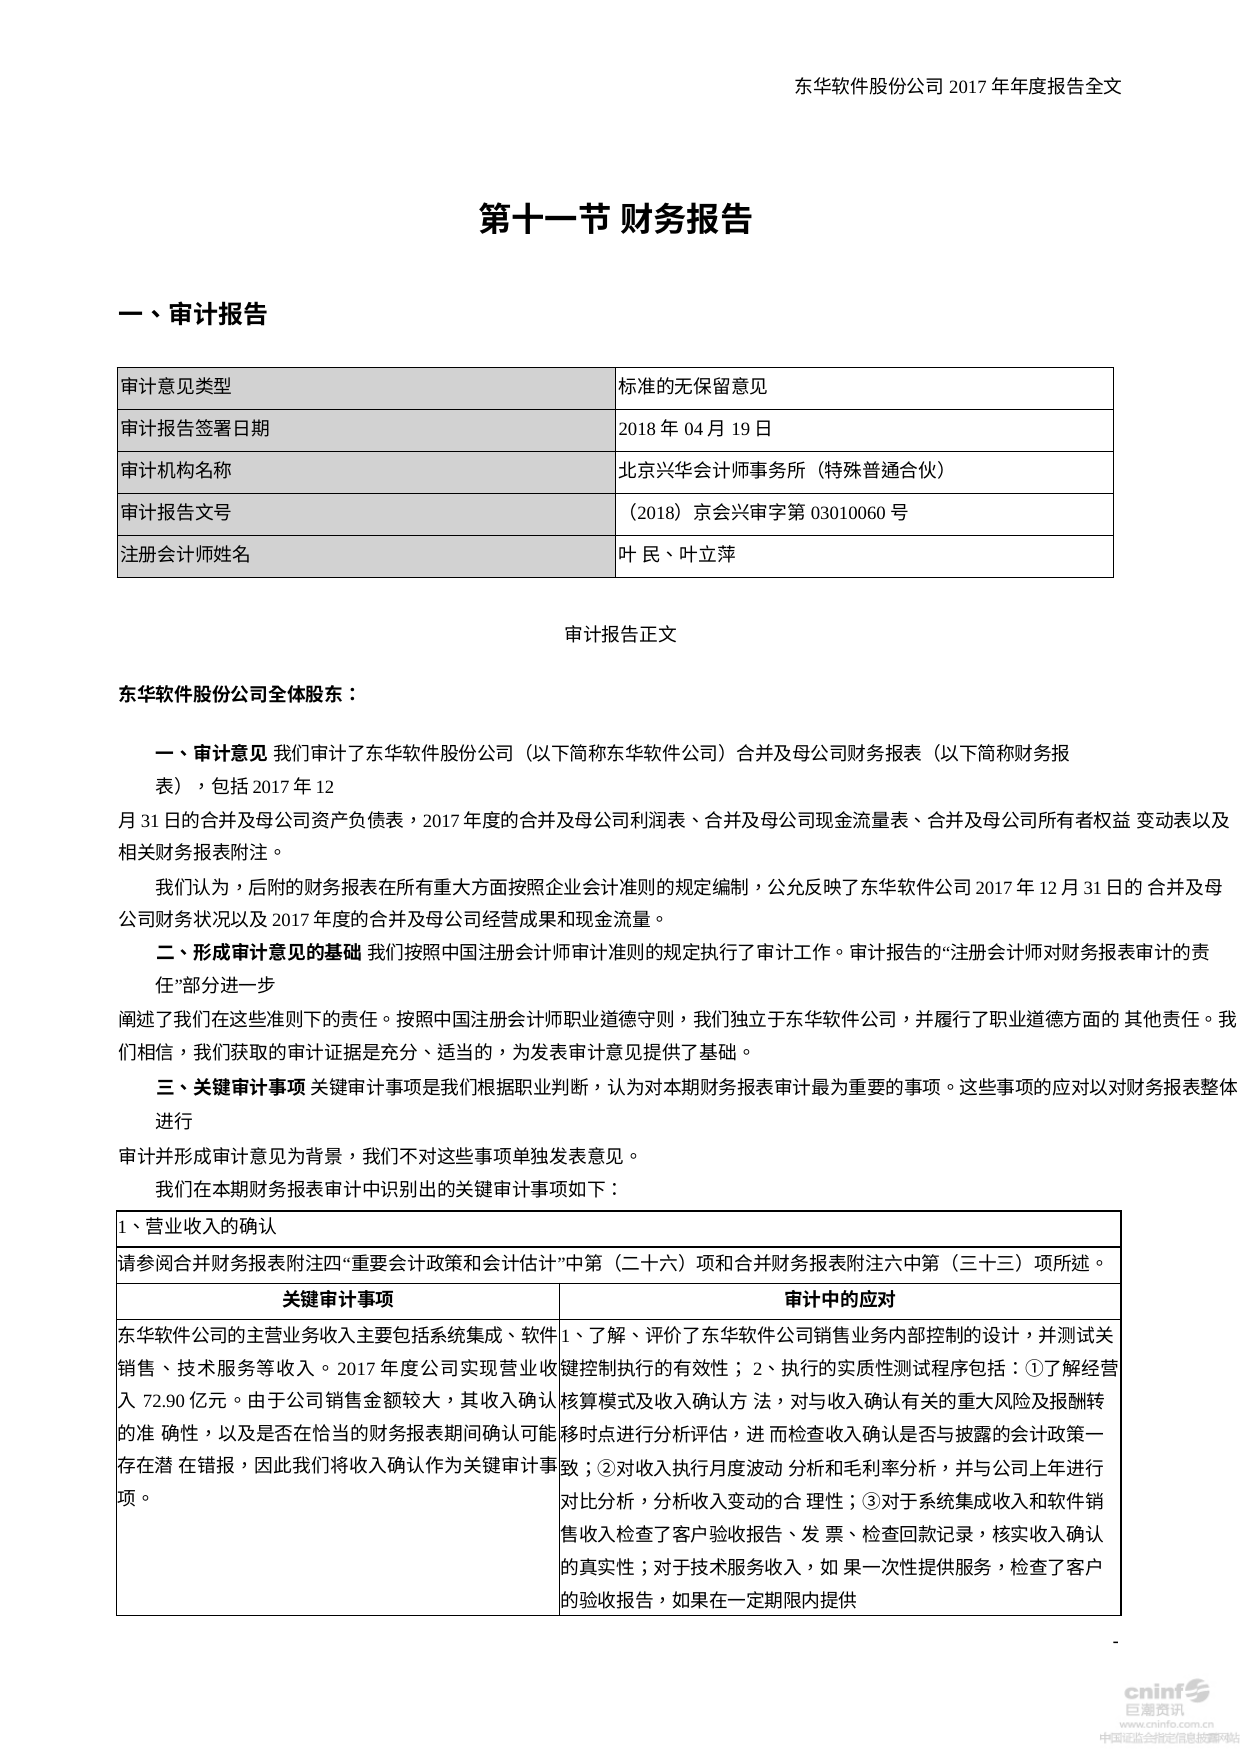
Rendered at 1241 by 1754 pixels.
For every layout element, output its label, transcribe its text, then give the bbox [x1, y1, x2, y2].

text 一、审计意见 我们审计了东华软件股份公司（以下简称东华软件公司）合并及母公司财务报表（以下简称财务报表），包括2017年12 [156, 741, 1124, 799]
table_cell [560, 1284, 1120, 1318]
text 三、关键审计事项 关键审计事项是我们根据职业判断，认为对本期财务报表审计最为重要的事项。这些事项的应对以对财务报表整体进行 [156, 1075, 1240, 1133]
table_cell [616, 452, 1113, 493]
subtitle 第十一节 财务报告 [478, 196, 1240, 242]
text 审计报告正文 [102, 621, 1138, 647]
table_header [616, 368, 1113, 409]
text 我们认为，后附的财务报表在所有重大方面按照企业会计准则的规定编制，公允反映了东华软件公司2017年12月31日的 合并及母公司财务状况以及2017年度的合并及母公司经营成果和现金流量。 [118, 874, 1240, 932]
text 阐述了我们在这些准则下的责任。按照中国注册会计师职业道德守则，我们独立于东华软件公司，并履行了职业道德方面的 其他责任。我们相信，我们获取的审计证据是充分、适当的，为发表审计意见提供了基础。 [118, 1006, 1240, 1065]
subtitle 东华软件股份公司全体股东： [118, 681, 1240, 706]
subtitle 一、审计报告 [118, 297, 1240, 331]
text 二、形成审计意见的基础 我们按照中国注册会计师审计准则的规定执行了审计工作。审计报告的“注册会计师对财务报表审计的责任”部分进一步 [156, 939, 1240, 998]
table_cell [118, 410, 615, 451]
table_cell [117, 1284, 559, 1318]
text 审计并形成审计意见为背景，我们不对这些事项单独发表意见。 我们在本期财务报表审计中识别出的关键审计事项如下： [118, 1143, 645, 1202]
text 月31日的合并及母公司资产负债表，2017年度的合并及母公司利润表、合并及母公司现金流量表、合并及母公司所有者权益 变动表以及相关财务报表附注。 [118, 807, 1240, 864]
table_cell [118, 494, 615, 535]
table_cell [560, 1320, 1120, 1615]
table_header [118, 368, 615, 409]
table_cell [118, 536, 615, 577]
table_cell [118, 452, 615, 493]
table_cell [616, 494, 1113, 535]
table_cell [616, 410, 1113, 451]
picture [1099, 1673, 1241, 1754]
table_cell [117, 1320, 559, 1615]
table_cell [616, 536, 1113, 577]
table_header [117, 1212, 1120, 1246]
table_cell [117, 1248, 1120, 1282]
